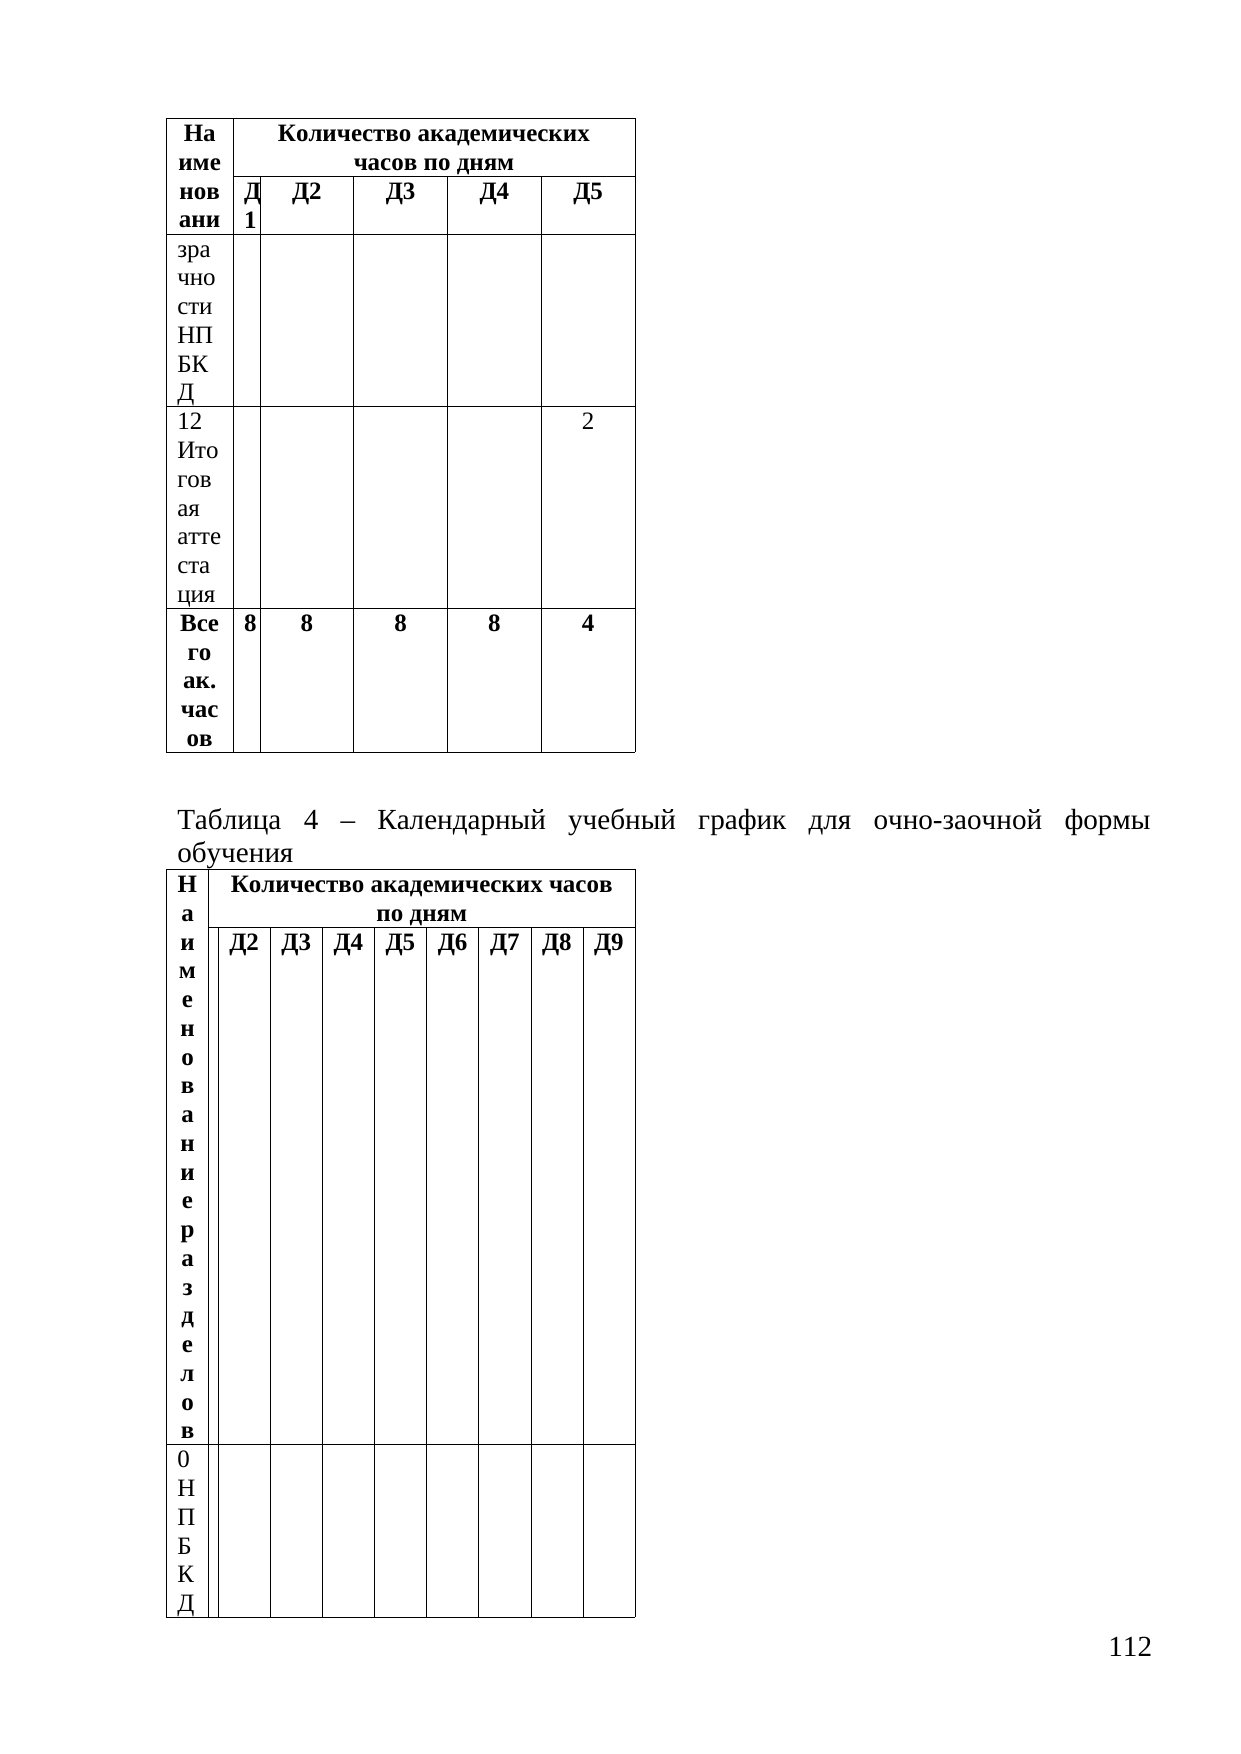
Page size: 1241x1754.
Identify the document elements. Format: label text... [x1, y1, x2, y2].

table_cell Д8 [532, 928, 583, 1444]
table_header Наименование разделов [167, 119, 233, 233]
table_cell 2 [542, 407, 635, 608]
table_cell [234, 407, 260, 608]
table_cell Д2 [219, 928, 270, 1444]
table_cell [167, 1445, 208, 1617]
table_cell 8 [261, 609, 353, 752]
table_cell [323, 1445, 374, 1617]
table_cell Д5 [542, 177, 635, 233]
table_header Наименование разделов [167, 870, 208, 1444]
table_cell Д7 [479, 928, 531, 1444]
table_cell 2 [542, 235, 635, 406]
table_cell 8 [448, 609, 541, 752]
table_cell 2 [448, 235, 541, 406]
table_cell [427, 1445, 478, 1617]
table_cell [479, 1445, 531, 1617]
table_cell [532, 1445, 583, 1617]
table_cell 12 Итоговая аттестация [167, 407, 233, 608]
table_cell [261, 407, 353, 608]
table_cell [354, 235, 447, 406]
table_header Количество академических часов по дням [234, 119, 635, 176]
table_cell Д3 [271, 928, 322, 1444]
table_cell Д2 [261, 177, 353, 233]
table_cell [375, 1445, 426, 1617]
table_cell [167, 235, 233, 406]
table_cell [584, 1445, 635, 1617]
table_cell [234, 235, 260, 406]
table_cell Д1 [234, 177, 260, 233]
table_cell Д9 [584, 928, 635, 1444]
table_cell Д5 [375, 928, 426, 1444]
table_cell Д3 [354, 177, 447, 233]
table_cell 4 [542, 609, 635, 752]
table_cell Д6 [427, 928, 478, 1444]
table_cell [448, 407, 541, 608]
table_cell Д4 [323, 928, 374, 1444]
table_header Количество академических часов по дням [209, 870, 635, 927]
table_cell [271, 1445, 322, 1617]
table_cell Д4 [448, 177, 541, 233]
table_cell Всего ак. часов [167, 609, 233, 752]
text Таблица 4 – Календарный учебный график для очно-заочной формы обучения [177, 802, 1152, 869]
table_cell 8 [354, 609, 447, 752]
table_cell 8 [234, 609, 260, 752]
table_cell [261, 235, 353, 406]
table_cell [219, 1445, 270, 1617]
table_cell [354, 407, 447, 608]
